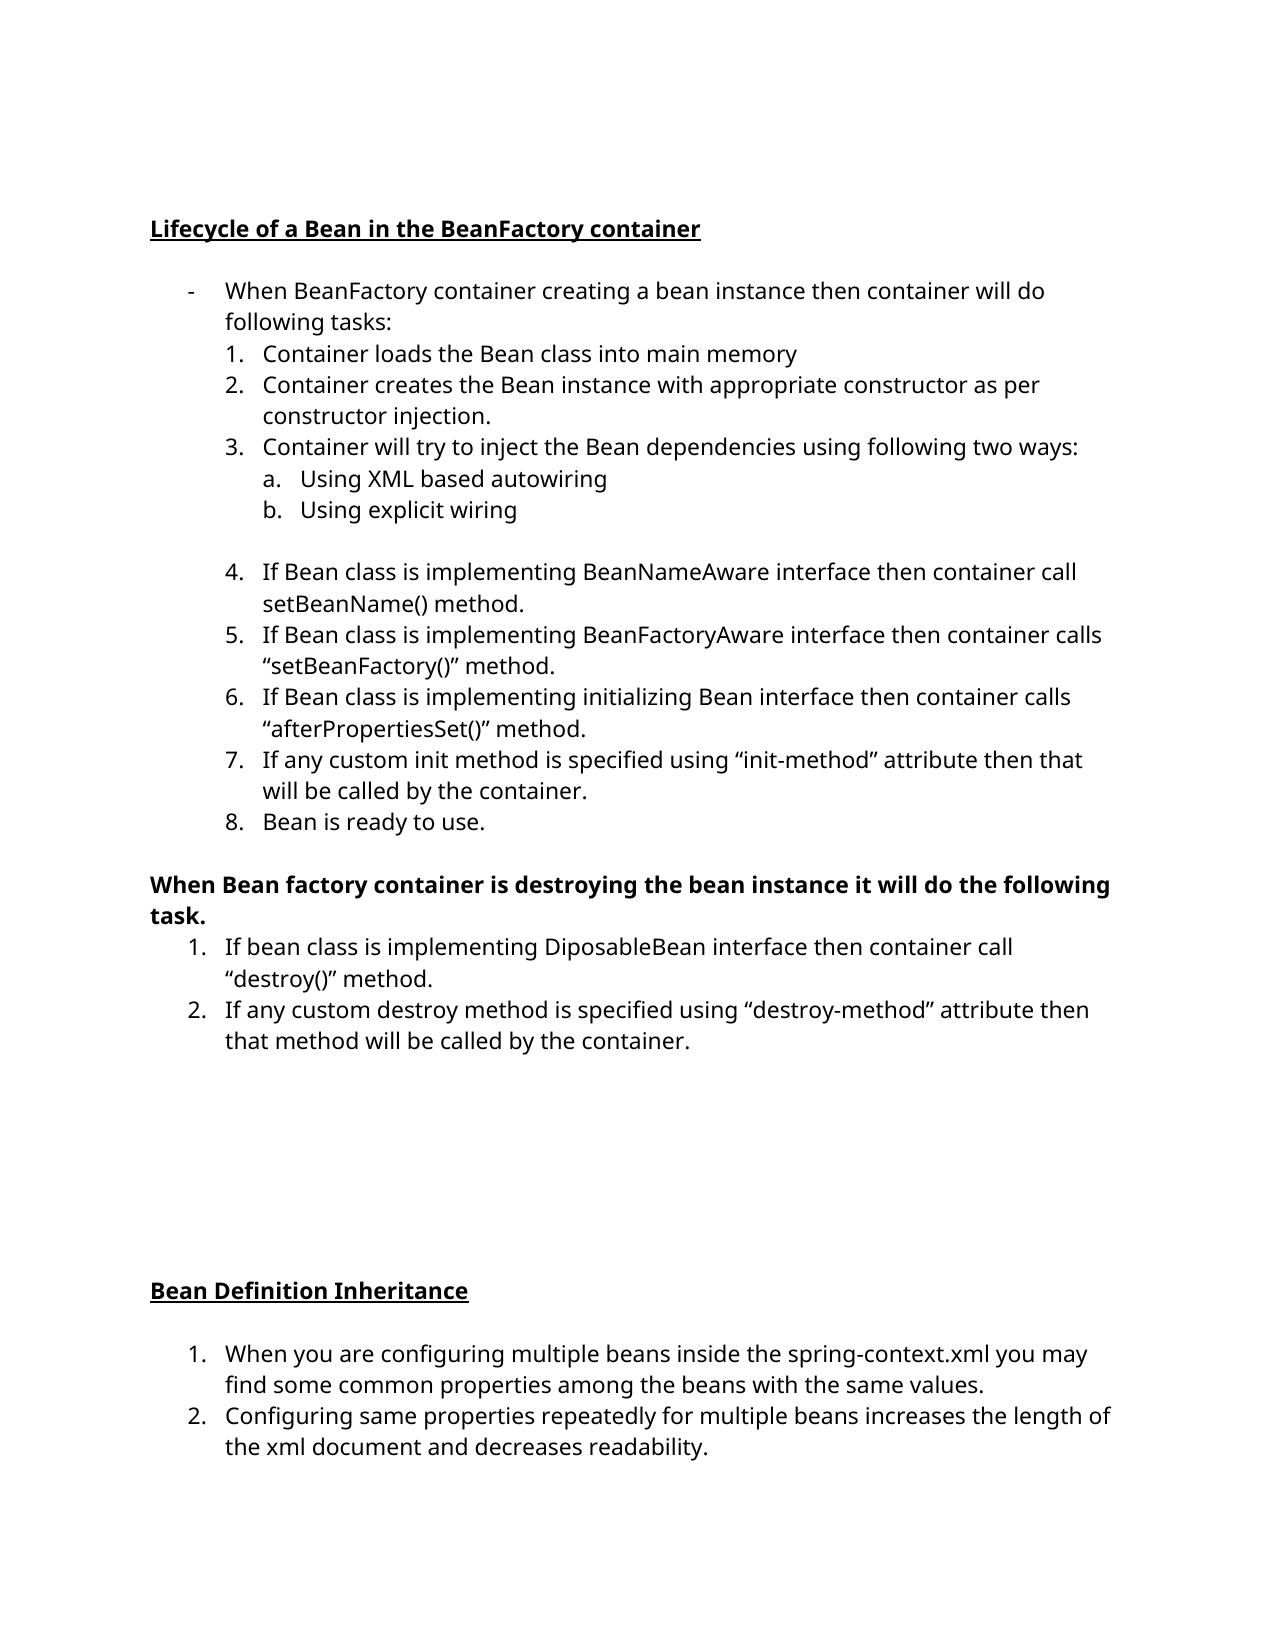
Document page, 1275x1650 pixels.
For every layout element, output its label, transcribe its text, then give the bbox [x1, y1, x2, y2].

list When BeanFactory container creating a bean instance then container will do following tasks: [187, 275, 1125, 337]
list If bean class is implementing DiposableBean interface then container call “destroy()” method. [187, 931, 1125, 994]
list If any custom init method is specified using “init-method” attribute then that will be called by the container. [225, 744, 1125, 806]
text Lifecycle of a Bean in the BeanFactory container [150, 212, 1125, 244]
text When Bean factory container is destroying the bean instance it will do the following task. [150, 869, 1125, 931]
text Bean Definition Inheritance [150, 1275, 1125, 1306]
list Configuring same properties repeatedly for multiple beans increases the length of the xml document and decreases readability. [187, 1400, 1125, 1462]
list If Bean class is implementing initializing Bean interface then container calls “afterPropertiesSet()” method. [225, 681, 1125, 744]
list Using explicit wiring [262, 494, 1125, 525]
list When you are configuring multiple beans inside the spring-context.xml you may find some common properties among the beans with the same values. [187, 1337, 1125, 1400]
list Bean is ready to use. [225, 806, 1125, 837]
list Container will try to inject the Bean dependencies using following two ways: [225, 431, 1125, 462]
list Using XML based autowiring [262, 462, 1125, 494]
list If Bean class is implementing BeanFactoryAware interface then container calls “setBeanFactory()” method. [225, 619, 1125, 681]
list Container creates the Bean instance with appropriate constructor as per constructor injection. [225, 369, 1125, 431]
list If Bean class is implementing BeanNameAware interface then container call setBeanName() method. [225, 556, 1125, 619]
list Container loads the Bean class into main memory [225, 337, 1125, 369]
list If any custom destroy method is specified using “destroy-method” attribute then that method will be called by the container. [187, 994, 1125, 1056]
